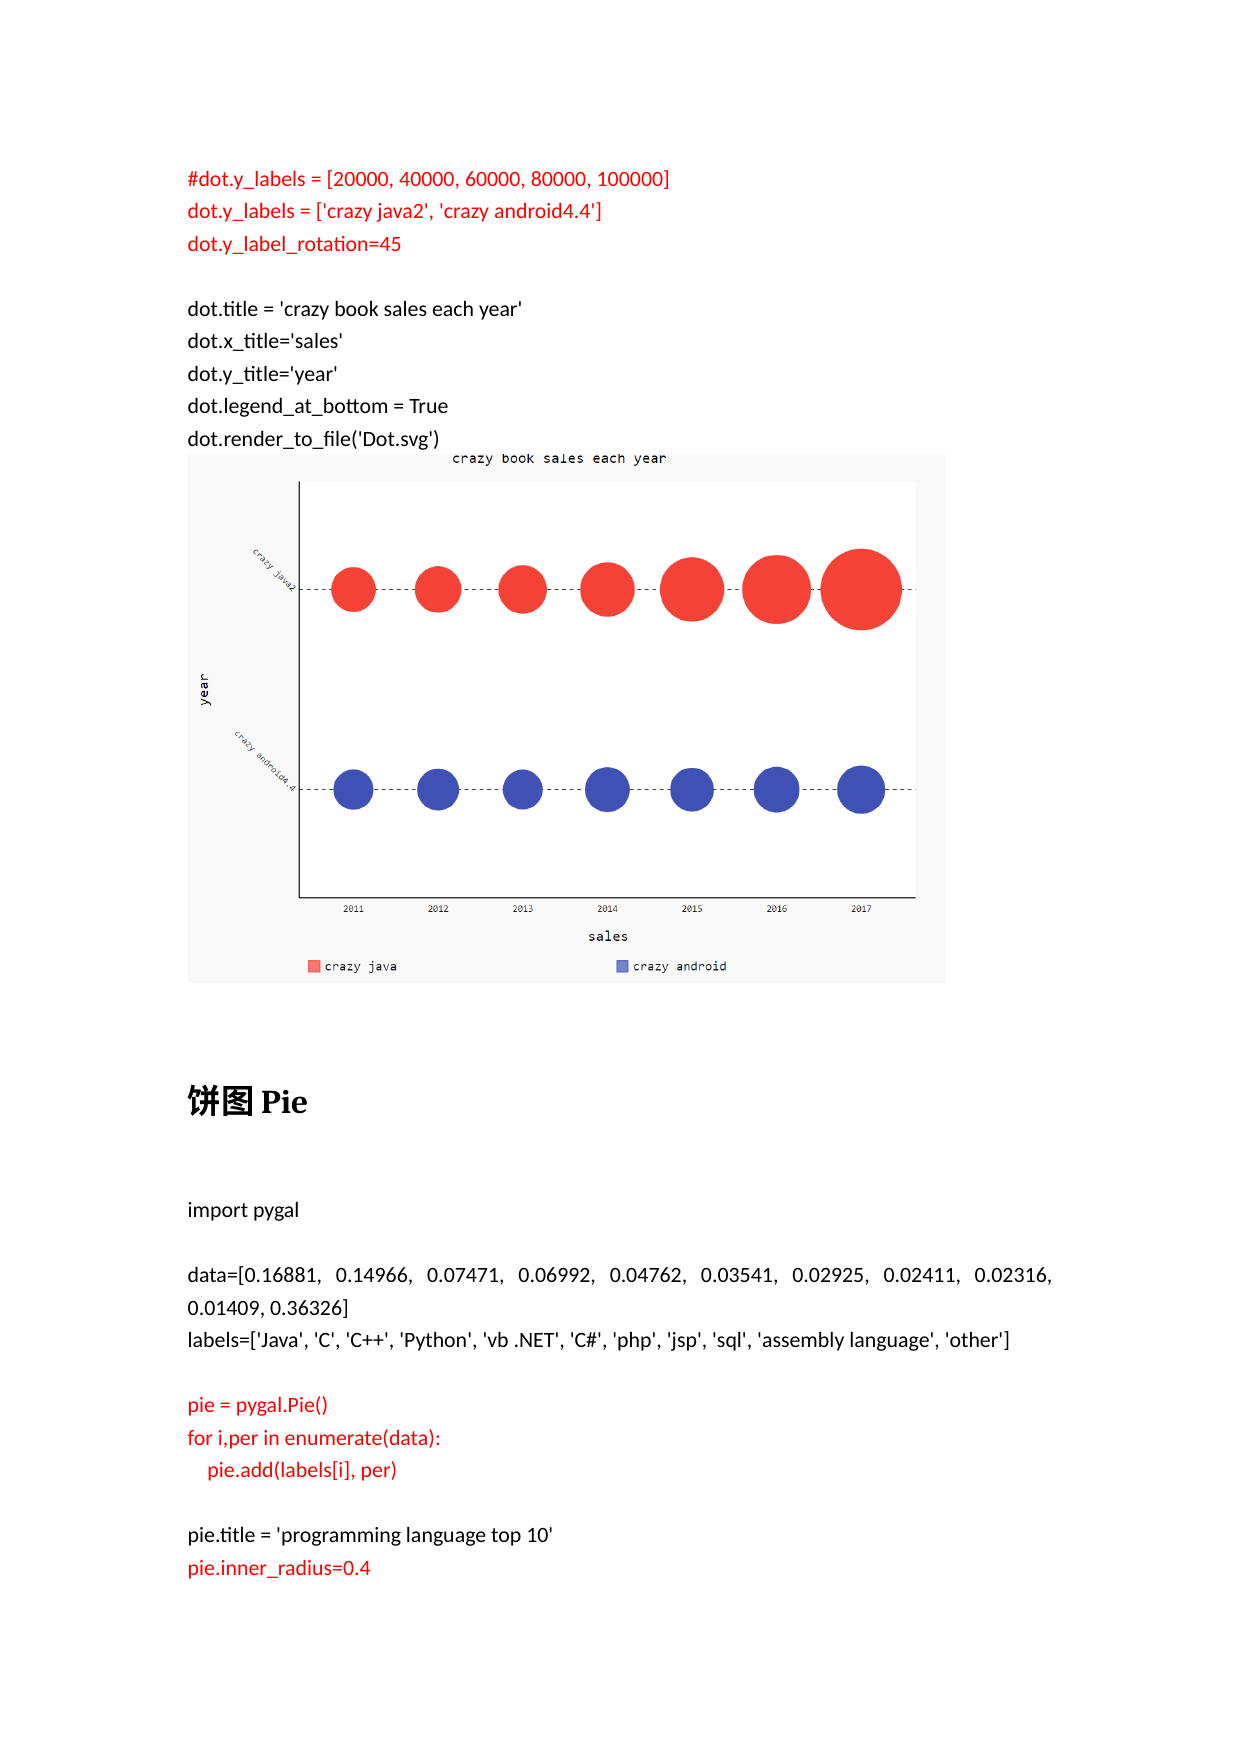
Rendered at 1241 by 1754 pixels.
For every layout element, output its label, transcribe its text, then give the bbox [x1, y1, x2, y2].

text import pygal [187, 1194, 1053, 1226]
picture [187, 454, 946, 983]
text dot.x_title='sales' [187, 324, 1053, 357]
text dot.legend_at_bottom = True [187, 389, 1053, 422]
text pie.title = 'programming language top 10' [187, 1519, 1053, 1551]
text dot.title = 'crazy book sales each year' [187, 292, 1053, 324]
text #dot.y_labels = [20000, 40000, 60000, 80000, 100000] [187, 162, 1053, 194]
subtitle 饼图Pie [187, 1067, 1053, 1132]
text pie = pygal.Pie() [187, 1389, 1053, 1421]
text pie.inner_radius=0.4 [187, 1551, 1053, 1584]
text for i,per in enumerate(data): [187, 1421, 1053, 1454]
text dot.y_label_rotation=45 [187, 227, 1053, 259]
text dot.render_to_file('Dot.svg') [187, 422, 1053, 454]
text dot.y_labels = ['crazy java2', 'crazy android4.4'] [187, 194, 1053, 227]
text pie.add(labels[i], per) [187, 1454, 1053, 1486]
text dot.y_title='year' [187, 357, 1053, 389]
text labels=['Java', 'C', 'C++', 'Python', 'vb .NET', 'C#', 'php', 'jsp', 'sql', 'assembly language', 'other'] [187, 1324, 1053, 1356]
text data=[0.16881, 0.14966, 0.07471, 0.06992, 0.04762, 0.03541, 0.02925, 0.02411, 0.02316, 0.01409, 0.36326] [187, 1259, 1053, 1324]
